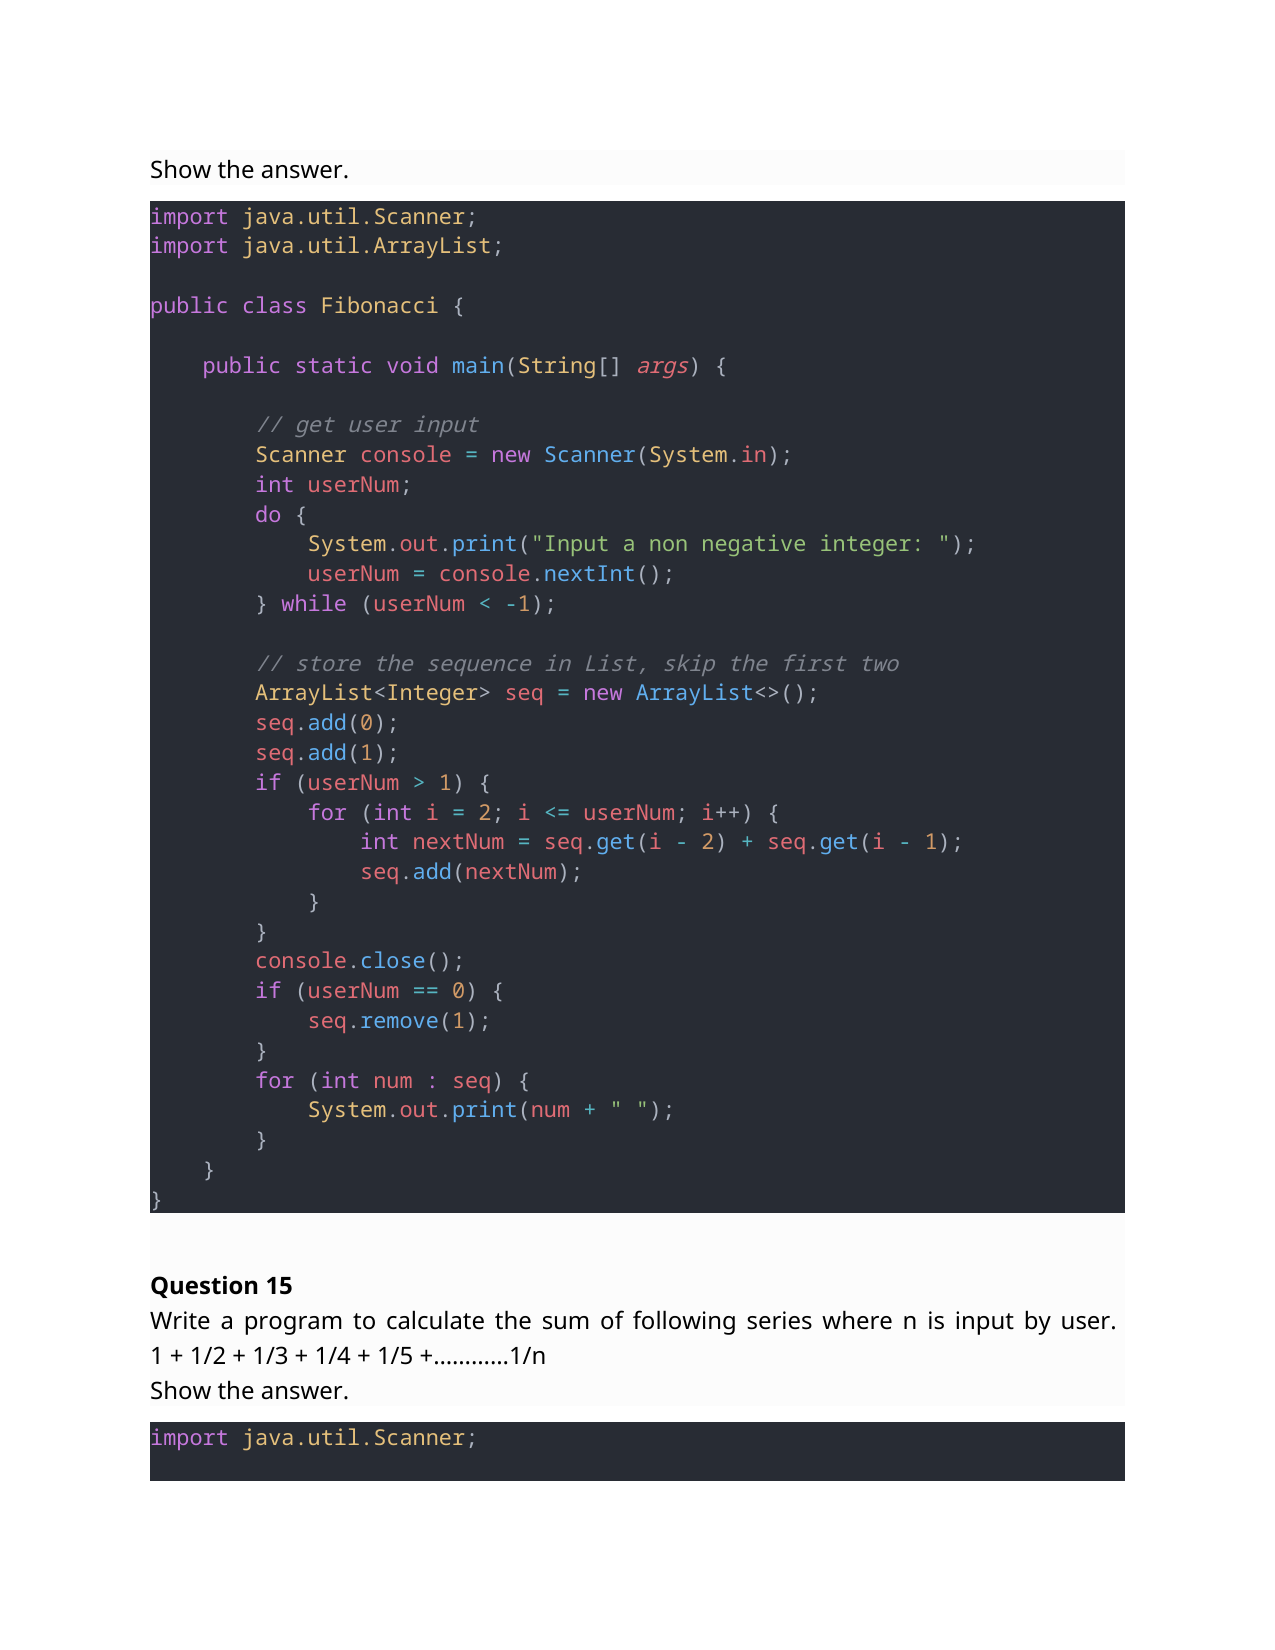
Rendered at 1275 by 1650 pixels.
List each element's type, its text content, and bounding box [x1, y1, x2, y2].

text } [150, 1184, 1125, 1213]
text seq.add(nextNum); [150, 856, 1125, 886]
text if (userNum == 0) { [150, 975, 1125, 1005]
text seq.add(1); [150, 737, 1125, 767]
text public static void main(String[] args) { [150, 349, 1125, 379]
text } [150, 1154, 1125, 1184]
text seq.remove(1); [150, 1005, 1125, 1035]
text ArrayList<Integer> seq = new ArrayList<>(); [150, 677, 1125, 707]
text } [150, 886, 1125, 916]
text System.out.print(num + " "); [150, 1094, 1125, 1124]
text do { [150, 498, 1125, 528]
text console.close(); [150, 945, 1125, 975]
text seq.add(0); [150, 707, 1125, 737]
text import java.util.Scanner; [150, 1422, 1125, 1451]
text System.out.print("Input a non negative integer: "); [150, 528, 1125, 558]
text int nextNum = seq.get(i - 2) + seq.get(i - 1); [150, 826, 1125, 856]
text // get user input [150, 409, 1125, 439]
text if (userNum > 1) { [150, 767, 1125, 796]
text Show the answer. [150, 150, 1125, 185]
text for (int num : seq) { [150, 1064, 1125, 1094]
text Scanner console = new Scanner(System.in); [150, 439, 1125, 469]
text public class Fibonacci { [150, 290, 1125, 320]
text } [150, 1035, 1125, 1064]
text Show the answer. [150, 1371, 1125, 1406]
text userNum = console.nextInt(); [150, 558, 1125, 588]
text Question 15 [150, 1266, 1125, 1301]
text } [150, 916, 1125, 945]
text int userNum; [150, 469, 1125, 498]
text import java.util.ArrayList; [150, 230, 1125, 260]
text for (int i = 2; i <= userNum; i++) { [150, 796, 1125, 826]
text Write a program to calculate the sum of following series where n is input by user. 1 + 1/2 + 1/3 + 1/4 + 1/5 +…………1/n [150, 1301, 1125, 1371]
text import java.util.Scanner; [150, 201, 1125, 230]
text // store the sequence in List, skip the first two [150, 647, 1125, 677]
text } [150, 1124, 1125, 1154]
text } while (userNum < -1); [150, 588, 1125, 618]
